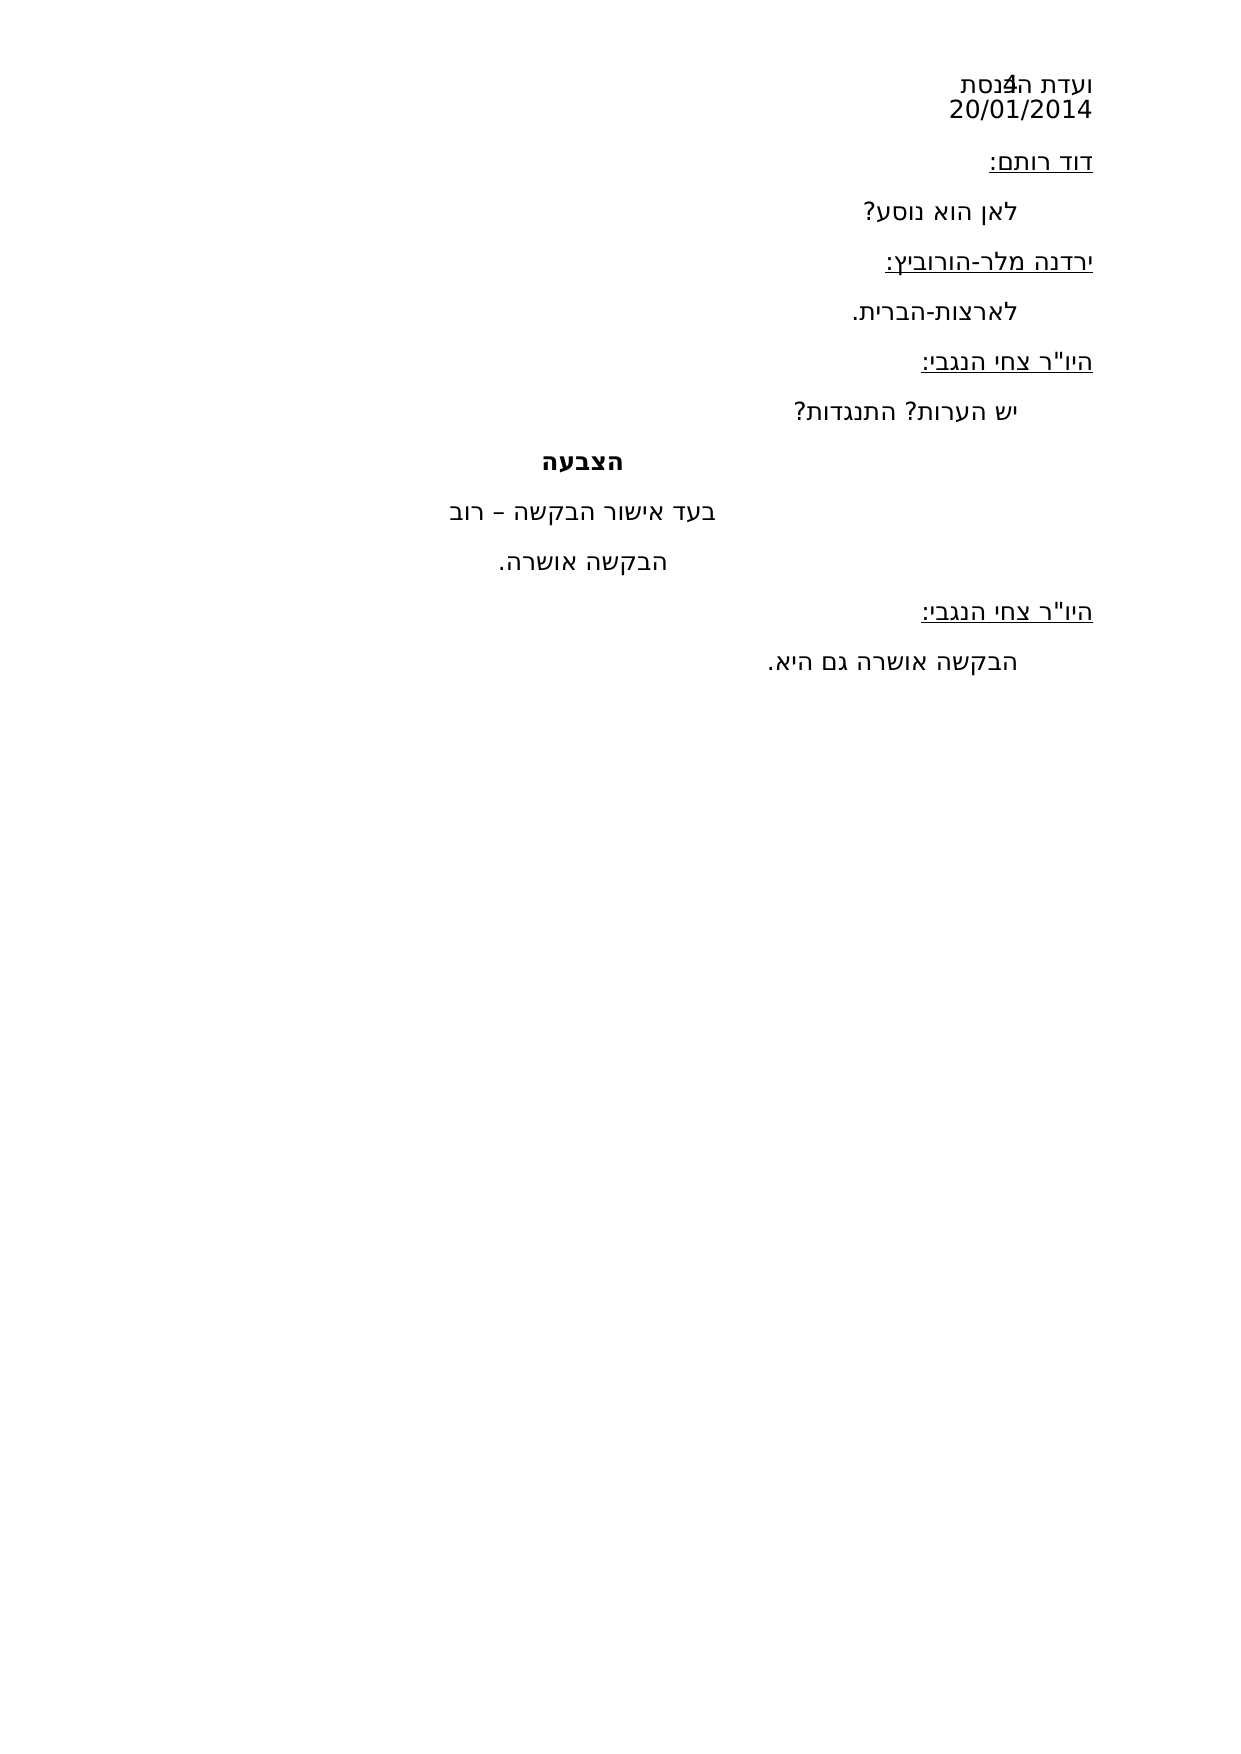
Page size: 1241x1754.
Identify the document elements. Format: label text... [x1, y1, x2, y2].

text יש הערות? התנגדות? [147, 400, 1093, 425]
text הצבעה [147, 450, 1093, 475]
text הבקשה אושרה. [147, 550, 1093, 575]
text בעד אישור הבקשה – רוב [147, 500, 1093, 525]
text לאן הוא נוסע? [147, 200, 1093, 225]
text היו"ר צחי הנגבי: [147, 600, 1093, 625]
text לארצות-הברית. [147, 300, 1093, 325]
text היו"ר צחי הנגבי: [147, 350, 1093, 375]
text ירדנה מלר-הורוביץ: [147, 250, 1093, 275]
text דוד רותם: [147, 150, 1093, 175]
text הבקשה אושרה גם היא. [147, 650, 1093, 675]
